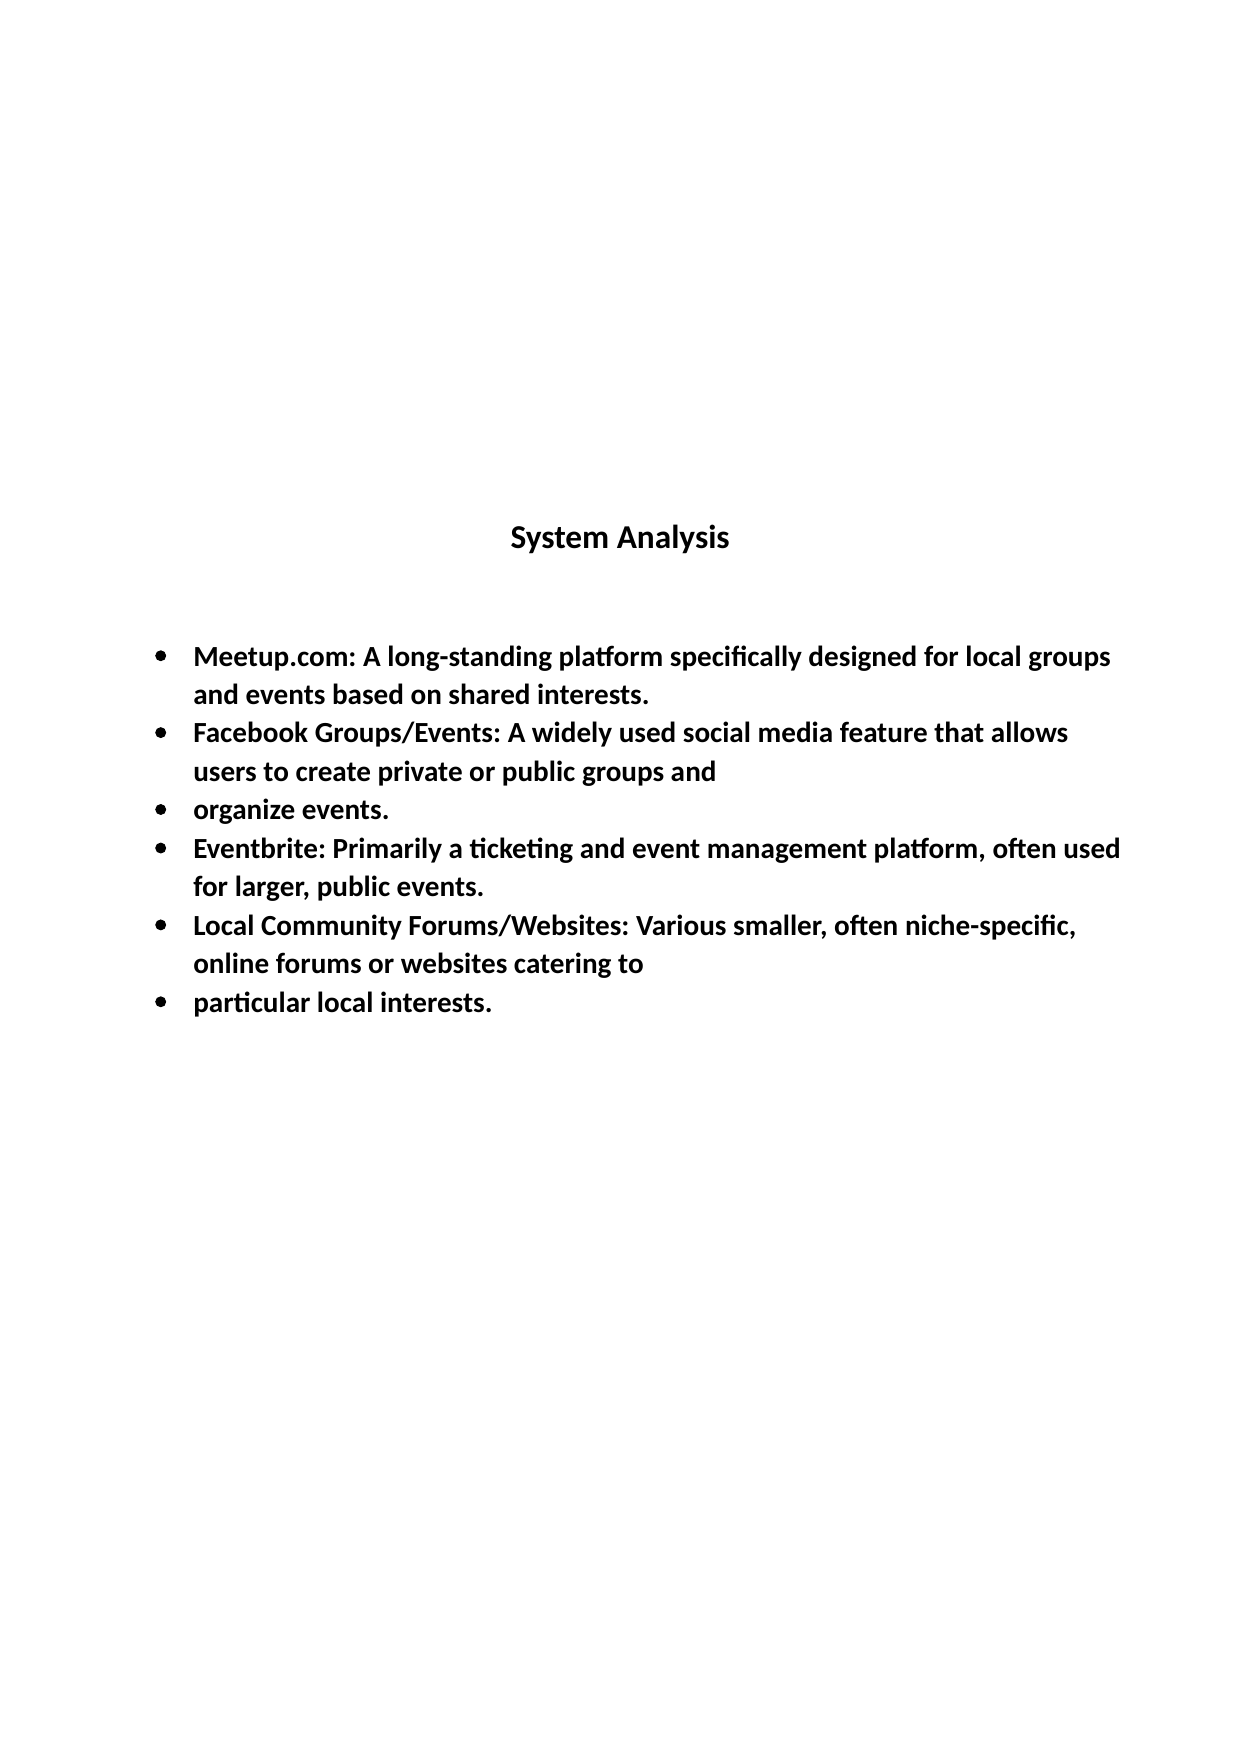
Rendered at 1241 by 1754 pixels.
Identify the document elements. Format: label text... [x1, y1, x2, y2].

text System Analysis [118, 472, 1122, 557]
list Meetup.com: A long-standing platform specifically designed for local groups and events based on shared interests. [156, 638, 1122, 712]
list organize events. [156, 791, 1122, 827]
list Facebook Groups/Events: A widely used social media feature that allows users to create private or public groups and [156, 714, 1122, 789]
list particular local interests. [156, 984, 1122, 1019]
list Eventbrite: Primarily a ticketing and event management platform, often used for larger, public events. [156, 830, 1122, 904]
list Local Community Forums/Websites: Various smaller, often niche-specific, online forums or websites catering to [156, 907, 1122, 981]
